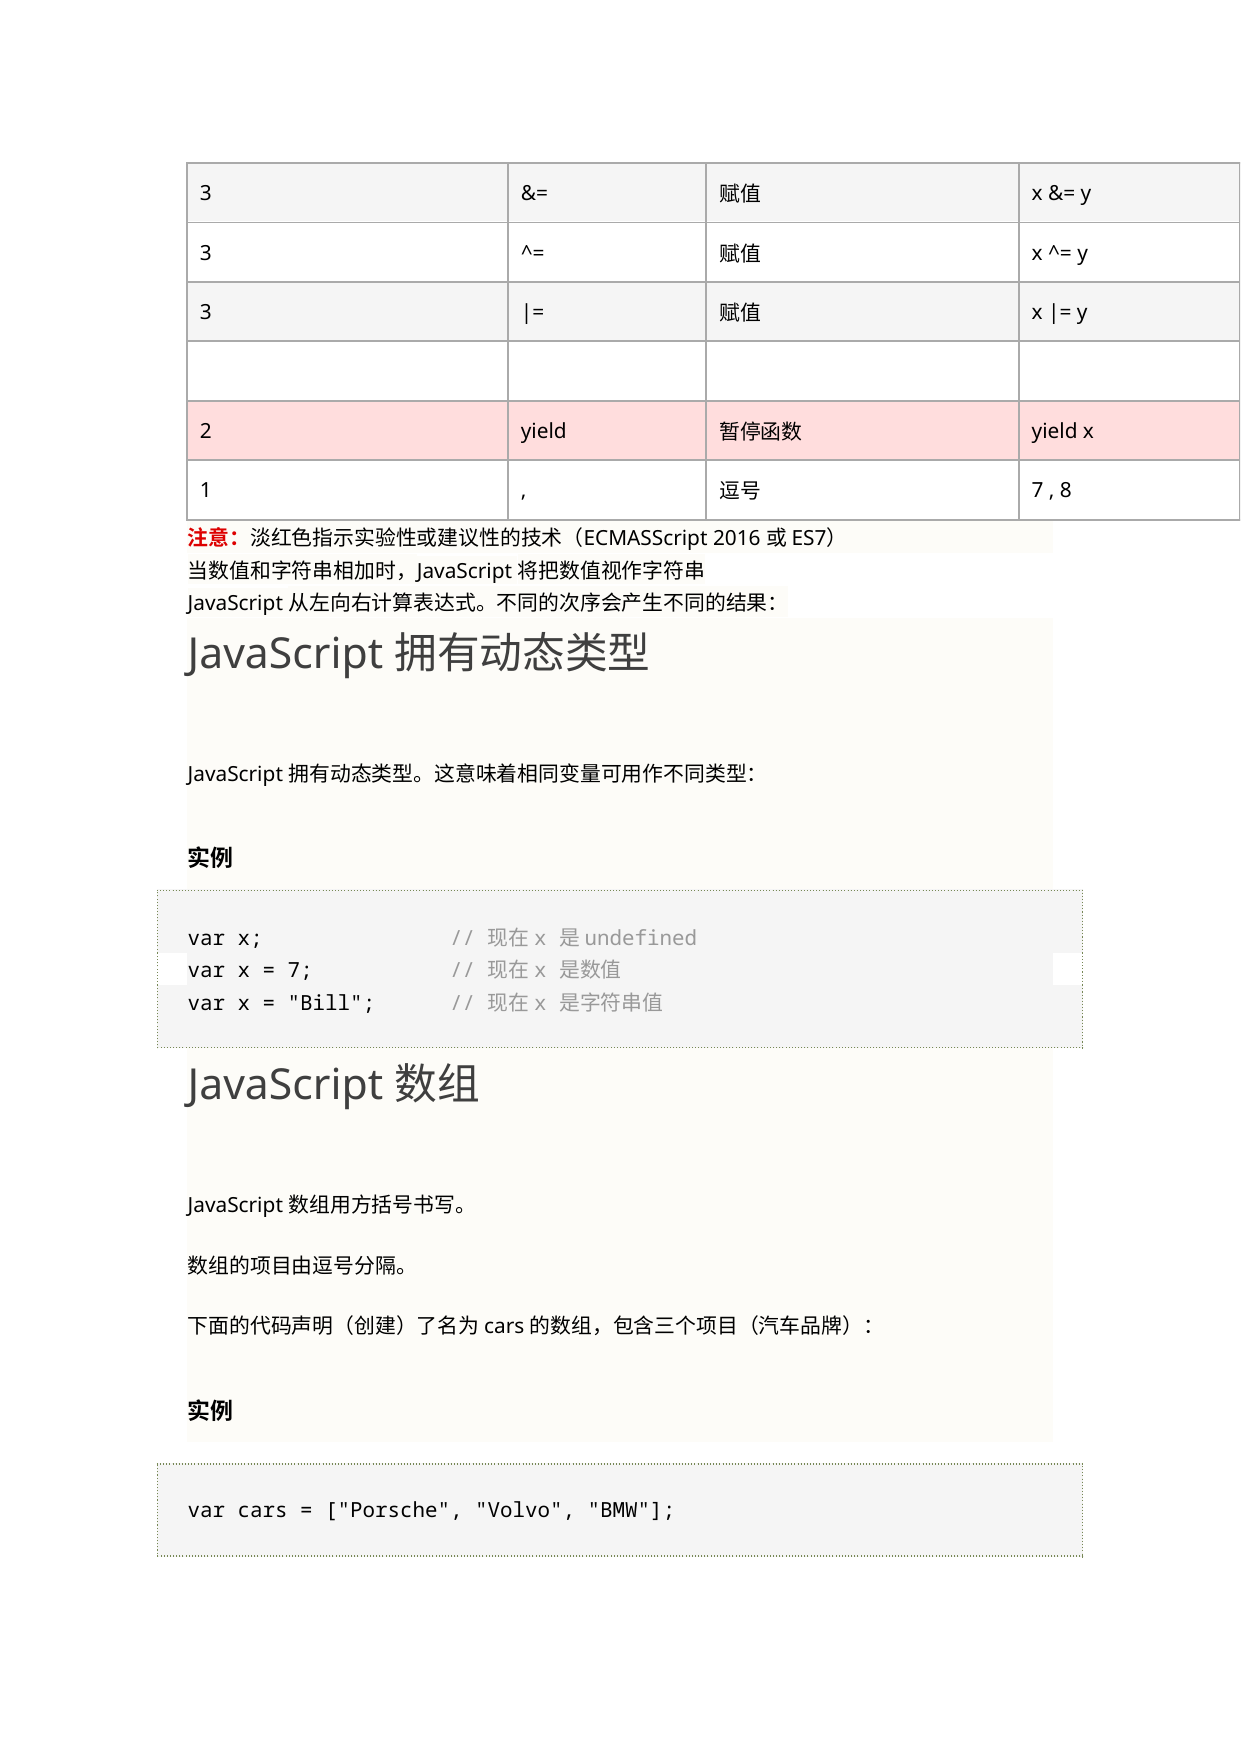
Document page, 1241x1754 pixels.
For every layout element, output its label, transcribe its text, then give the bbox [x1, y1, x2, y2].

text JavaScript 从左向右计算表达式。不同的次序会产生不同的结果： [187, 585, 1053, 618]
table_cell [188, 342, 507, 400]
text JavaScript 拥有动态类型。这意味着相同变量可用作不同类型： [187, 757, 1053, 789]
table_cell x |= y [1020, 283, 1239, 340]
subtitle JavaScript 拥有动态类型 [187, 618, 1053, 683]
table_cell 赋值 [707, 223, 1018, 281]
table_cell 2 [188, 402, 507, 459]
table_cell yield x [1020, 402, 1239, 459]
table_cell 暂停函数 [707, 402, 1018, 459]
table_cell 赋值 [707, 283, 1018, 340]
text var x; // 现在 x 是 undefined [157, 889, 1083, 953]
table_cell &= [509, 164, 705, 221]
table_cell 3 [188, 223, 507, 281]
table_cell [1020, 342, 1239, 400]
text 下面的代码声明（创建）了名为 cars 的数组，包含三个项目（汽车品牌）： [187, 1309, 1053, 1341]
table_cell , [509, 461, 705, 519]
table_cell [707, 342, 1018, 400]
table_cell x &= y [1020, 164, 1239, 221]
subtitle JavaScript 数组 [187, 1048, 1053, 1113]
table_cell 3 [188, 164, 507, 221]
table_cell 逗号 [707, 461, 1018, 519]
table_cell [509, 342, 705, 400]
table_cell 7 , 8 [1020, 461, 1239, 519]
text 当数值和字符串相加时，JavaScript 将把数值视作字符串 [187, 553, 1053, 585]
text var x = "Bill"; // 现在 x 是字符串值 [157, 954, 1083, 1048]
subtitle 实例 [187, 1377, 1053, 1442]
text 数组的项目由逗号分隔。 [187, 1248, 1053, 1280]
table_cell yield [509, 402, 705, 459]
text 注意：淡红色指示实验性或建议性的技术（ECMASScript 2016 或 ES7） [187, 521, 1053, 553]
table_cell 1 [188, 461, 507, 519]
text JavaScript 数组用方括号书写。 [187, 1187, 1053, 1219]
table_cell ^= [509, 223, 705, 281]
subtitle 实例 [187, 824, 1053, 889]
table_cell 赋值 [707, 164, 1018, 221]
text var cars = ["Porsche", "Volvo", "BMW"]; [157, 1463, 1083, 1557]
table_cell x ^= y [1020, 223, 1239, 281]
table_cell 3 [188, 283, 507, 340]
table_cell |= [509, 283, 705, 340]
